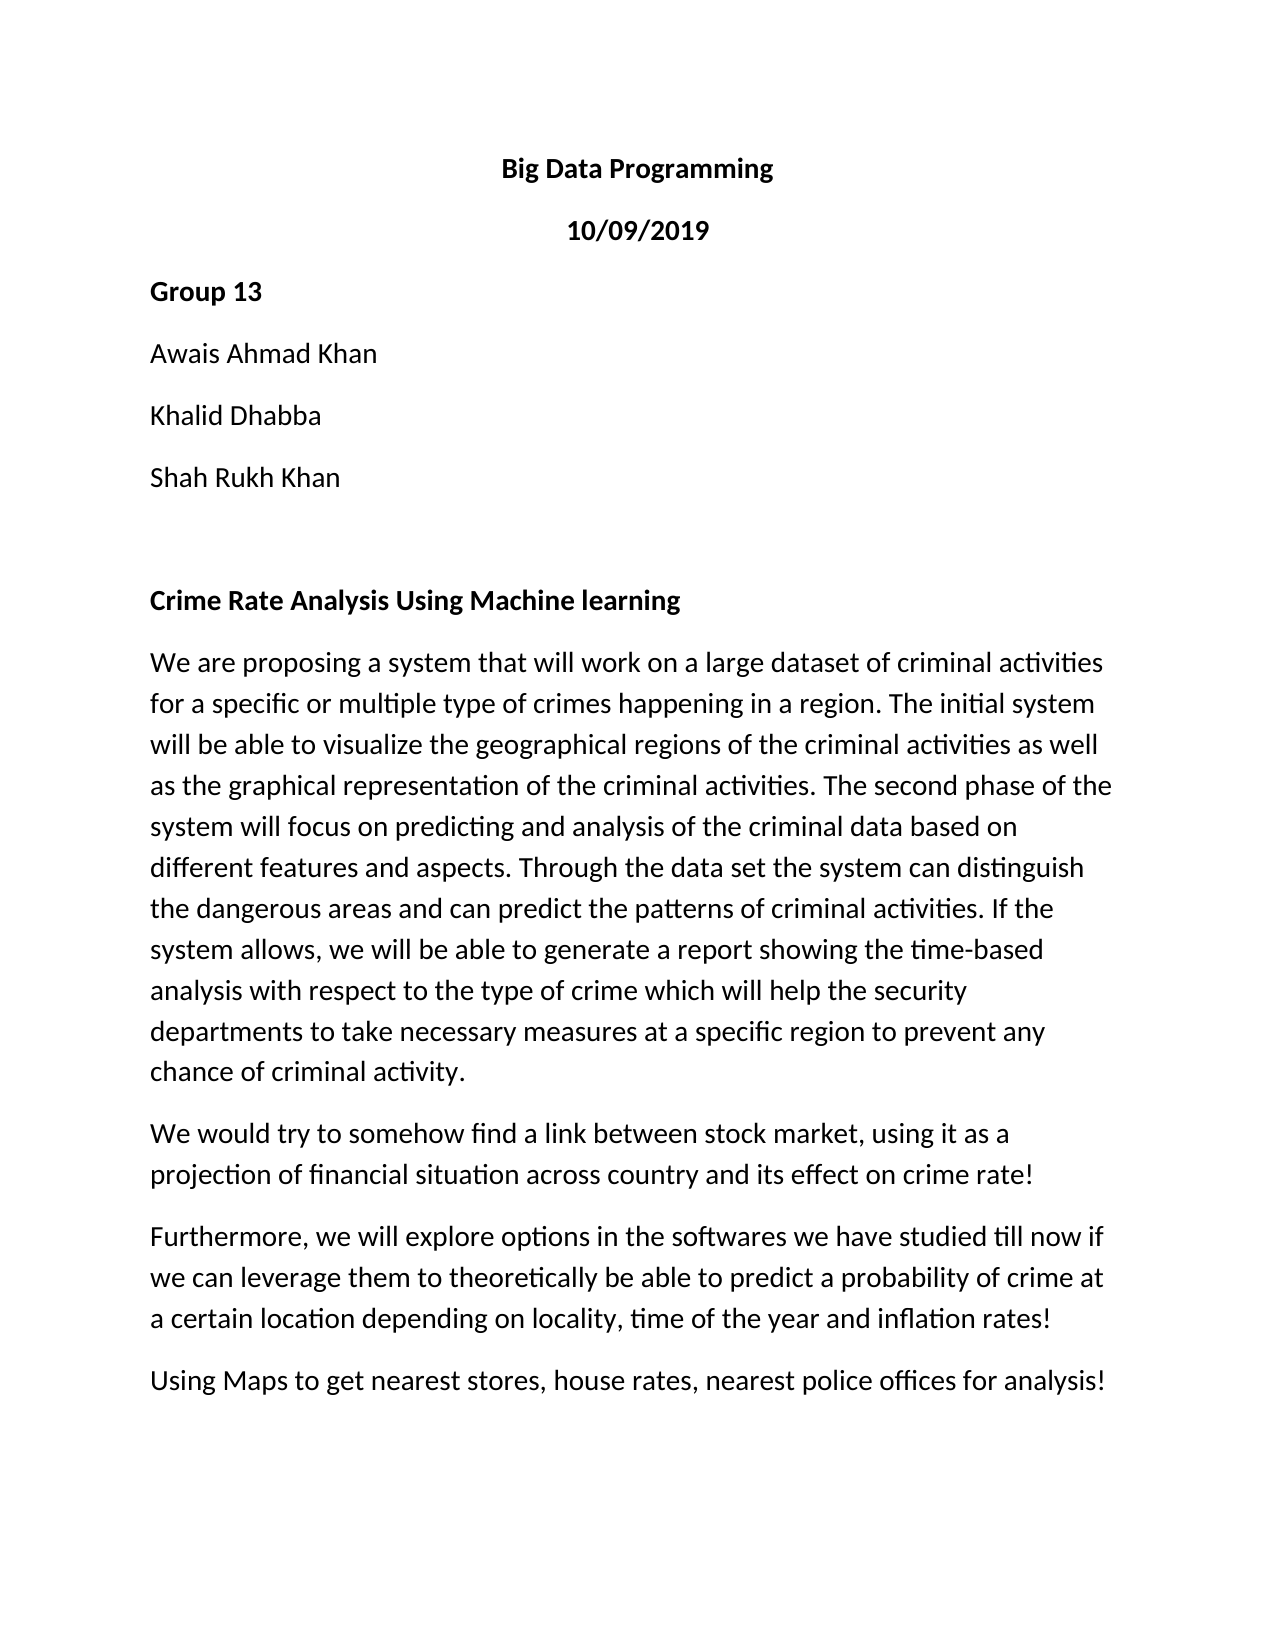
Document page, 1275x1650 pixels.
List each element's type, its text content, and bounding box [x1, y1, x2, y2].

text Shah Rukh Khan [150, 459, 1125, 494]
text Using Maps to get nearest stores, house rates, nearest police offices for analysis! [150, 1362, 1125, 1397]
text Crime Rate Analysis Using Machine learning [150, 582, 1125, 618]
text Awais Ahmad Khan [150, 335, 1125, 371]
text We are proposing a system that will work on a large dataset of criminal activities for a specific or multiple type of crimes happening in a region. The initial system will be able to visualize the geographical regions of the criminal activities as well as the graphical representation of the criminal activities. The second phase of the system will focus on predicting and analysis of the criminal data based on different features and aspects. Through the data set the system can distinguish the dangerous areas and can predict the patterns of criminal activities. If the system allows, we will be able to generate a report showing the time-based analysis with respect to the type of crime which will help the security departments to take necessary measures at a specific region to prevent any chance of criminal activity. [150, 644, 1125, 1089]
text We would try to somehow find a link between stock market, using it as a projection of financial situation across country and its effect on crime rate! [150, 1115, 1125, 1192]
text Furthermore, we will explore options in the softwares we have studied till now if we can leverage them to theoretically be able to predict a probability of crime at a certain location depending on locality, time of the year and inflation rates! [150, 1218, 1125, 1336]
text Khalid Dhabba [150, 397, 1125, 433]
text Big Data Programming [150, 150, 1125, 186]
text Group 13 [150, 273, 1125, 309]
text 10/09/2019 [150, 212, 1125, 247]
